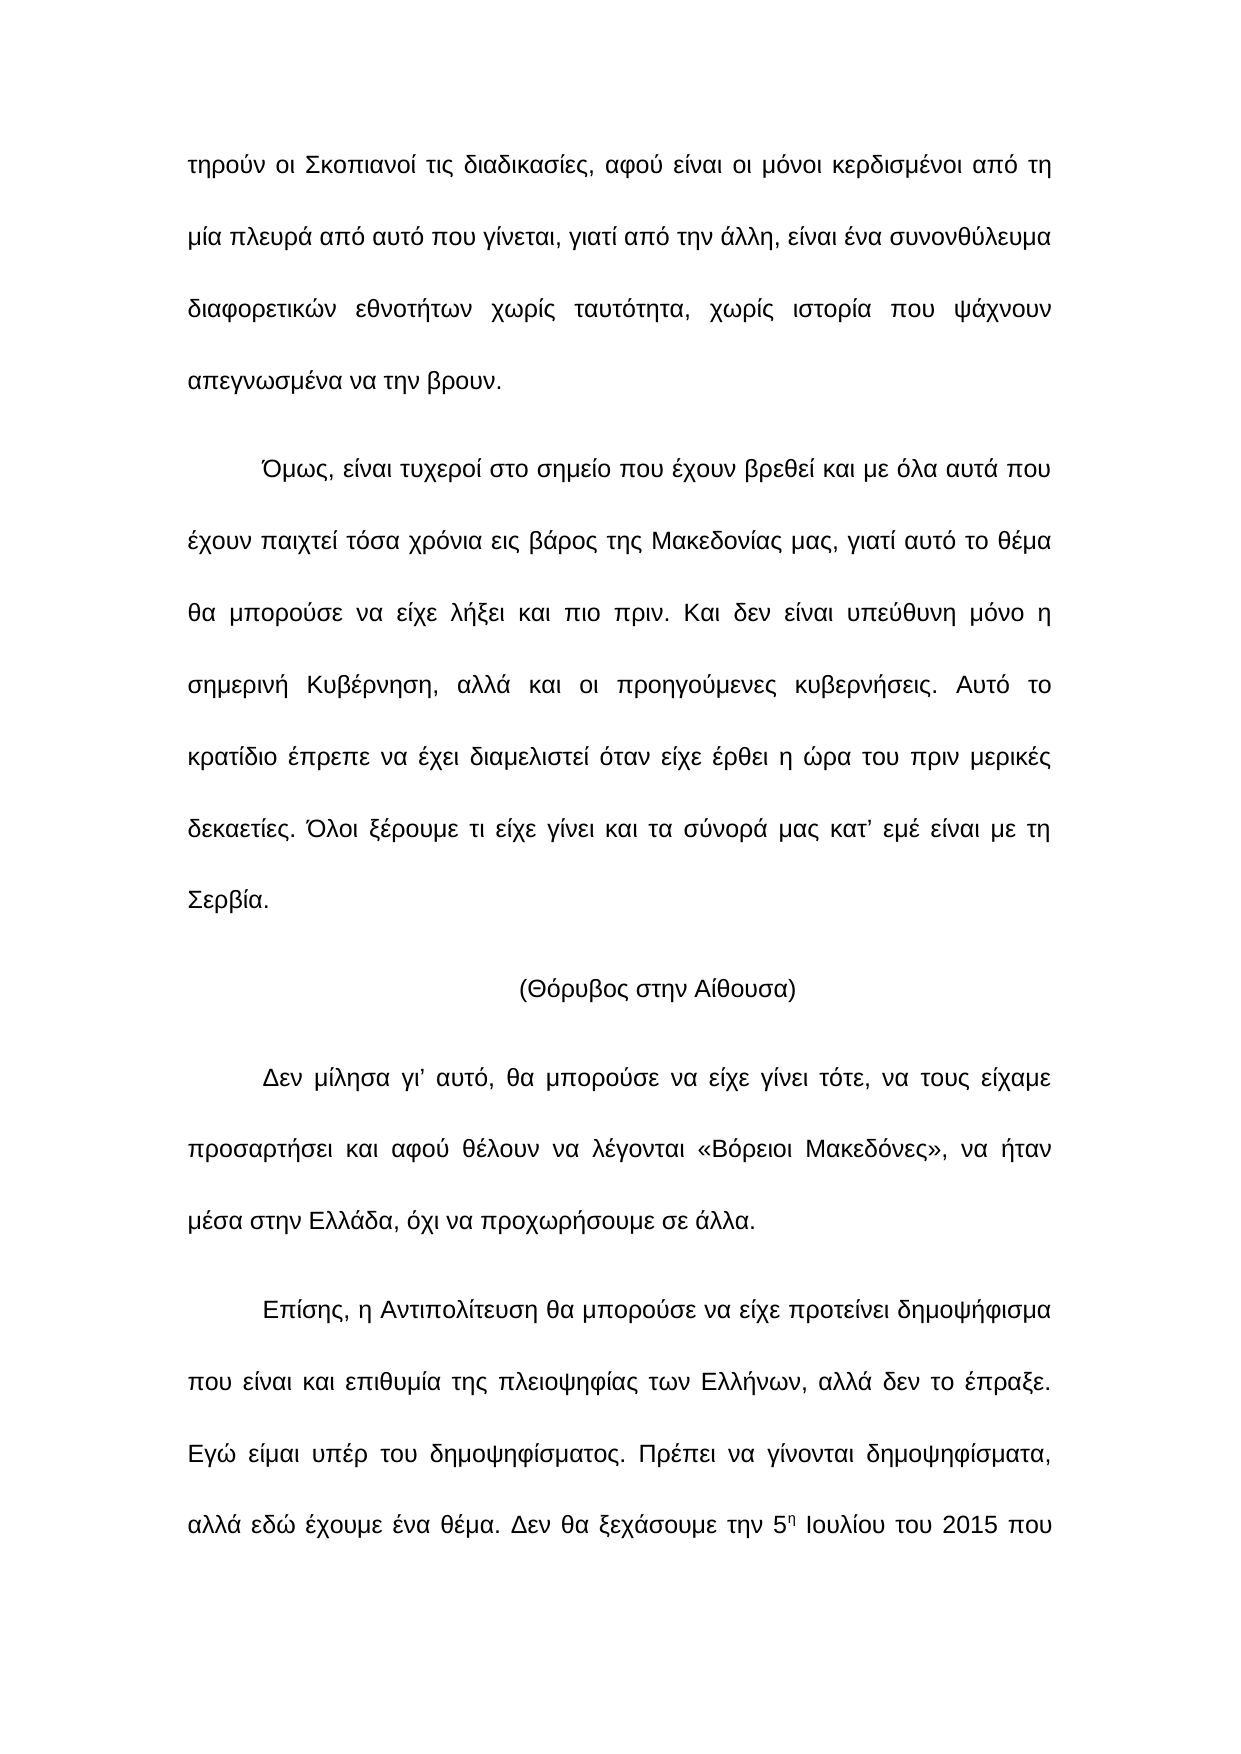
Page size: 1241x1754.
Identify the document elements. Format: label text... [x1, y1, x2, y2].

text Δεν μίλησα γι’ αυτό, θα μπορούσε να είχε γίνει τότε, να τους είχαμε προσαρτήσει και αφού θέλουν να λέγονται «Βόρειοι Μακεδόνες», να ήταν μέσα στην Ελλάδα, όχι να προχωρήσουμε σε άλλα. [187, 1062, 1053, 1235]
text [187, 150, 1053, 394]
text (Θόρυβος στην Αίθουσα) [187, 974, 1053, 1003]
text Όμως, είναι τυχεροί στο σημείο που έχουν βρεθεί και με όλα αυτά που έχουν παιχτεί τόσα χρόνια εις βάρος της Μακεδονίας μας, γιατί αυτό το θέμα θα μπορούσε να είχε λήξει και πιο πριν. Και δεν είναι υπεύθυνη μόνο η σημερινή Κυβέρνηση, αλλά και οι προηγούμενες κυβερνήσεις. Αυτό το κρατίδιο έπρεπε να έχει διαμελιστεί όταν είχε έρθει η ώρα του πριν μερικές δεκαετίες. Όλοι ξέρουμε τι είχε γίνει και τα σύνορά μας κατ’ εμέ είναι με τη Σερβία. [187, 454, 1053, 914]
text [187, 1295, 1053, 1539]
